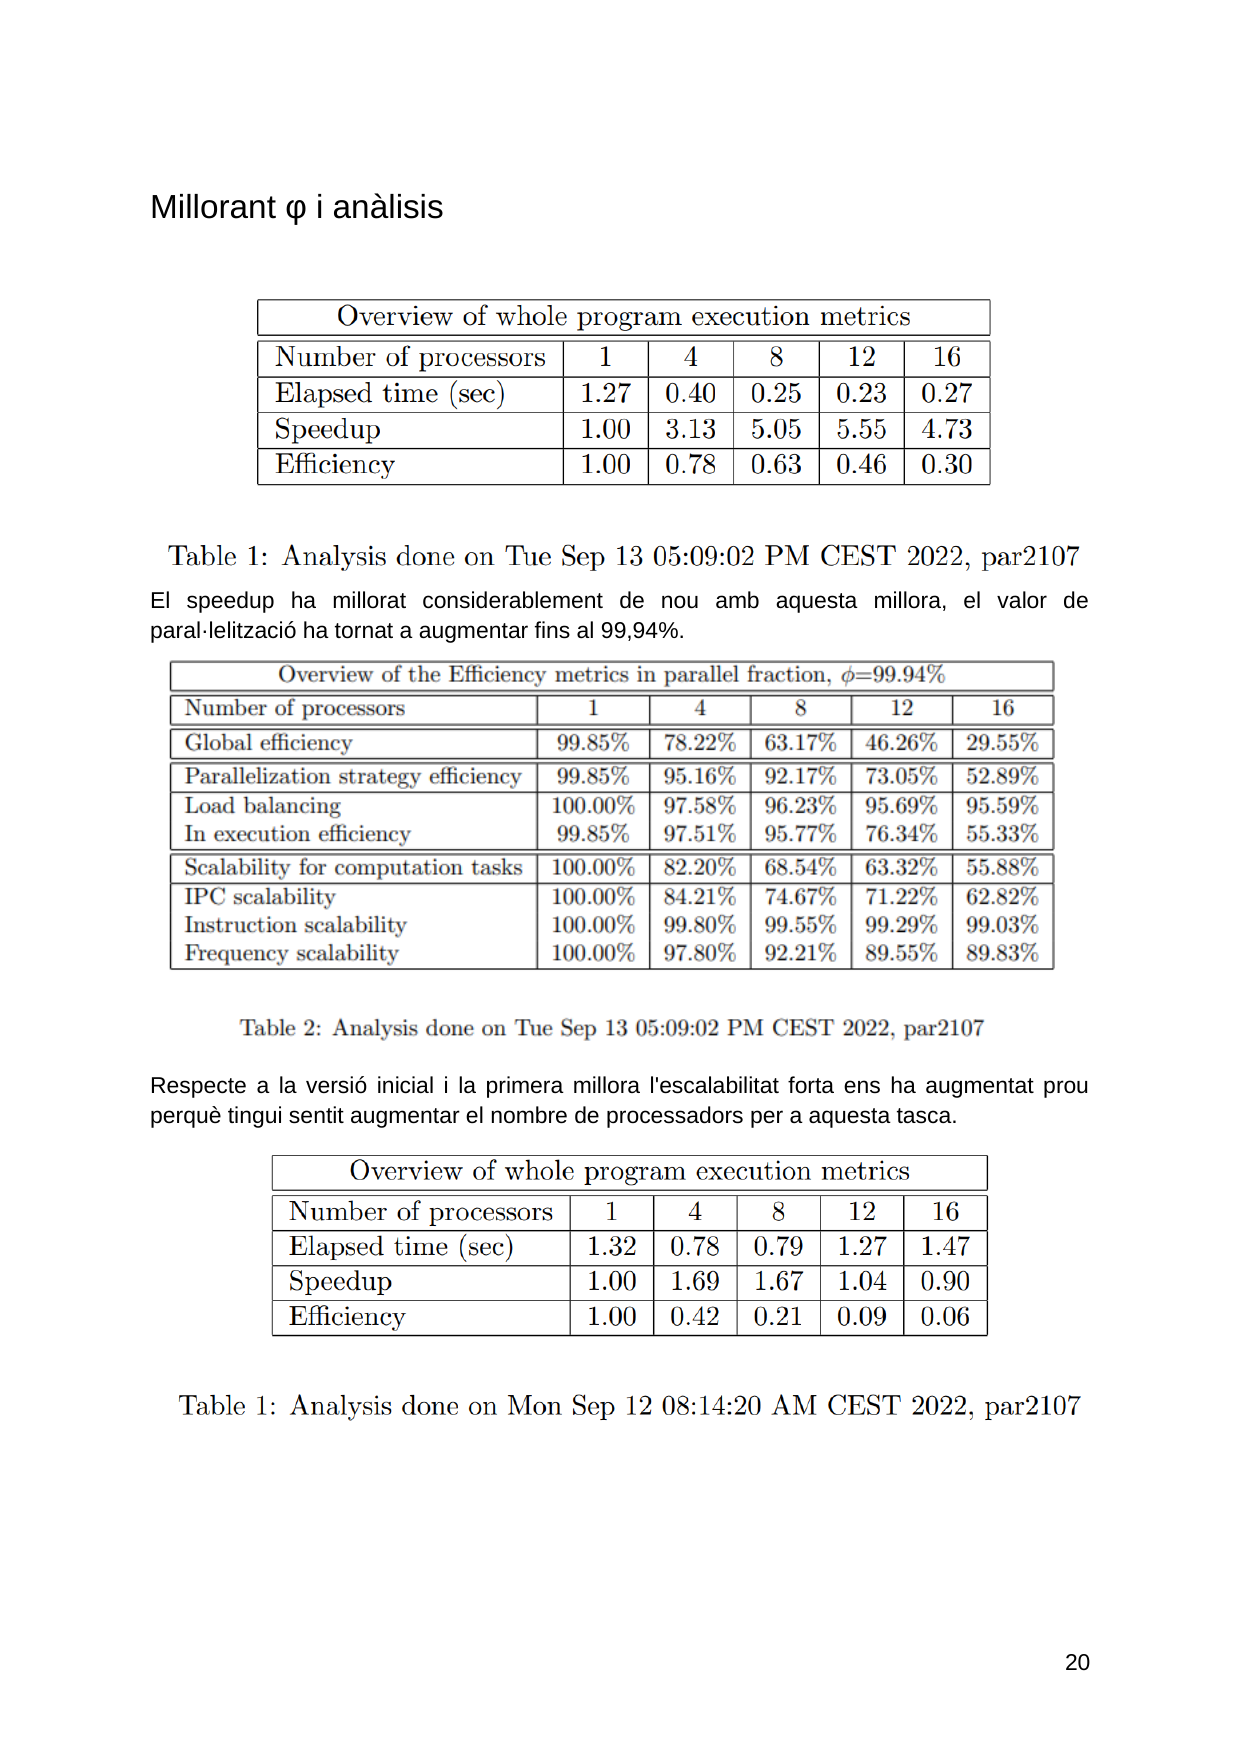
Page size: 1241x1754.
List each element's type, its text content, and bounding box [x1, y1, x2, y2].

subtitle Millorant φ i anàlisis [150, 187, 1090, 226]
text Respecte a la versió inicial i la primera millora l'escalabilitat forta ens ha augmentat prou perquè tingui sentit augmentar el nombre de processadors per a aquesta tasca. [150, 1072, 1090, 1129]
picture [150, 268, 1091, 584]
picture [150, 647, 1091, 1069]
picture [150, 1132, 1091, 1435]
text El speedup ha millorat considerablement de nou amb aquesta millora, el valor de paral·lelització ha tornat a augmentar fins al 99,94%. [150, 584, 1090, 644]
